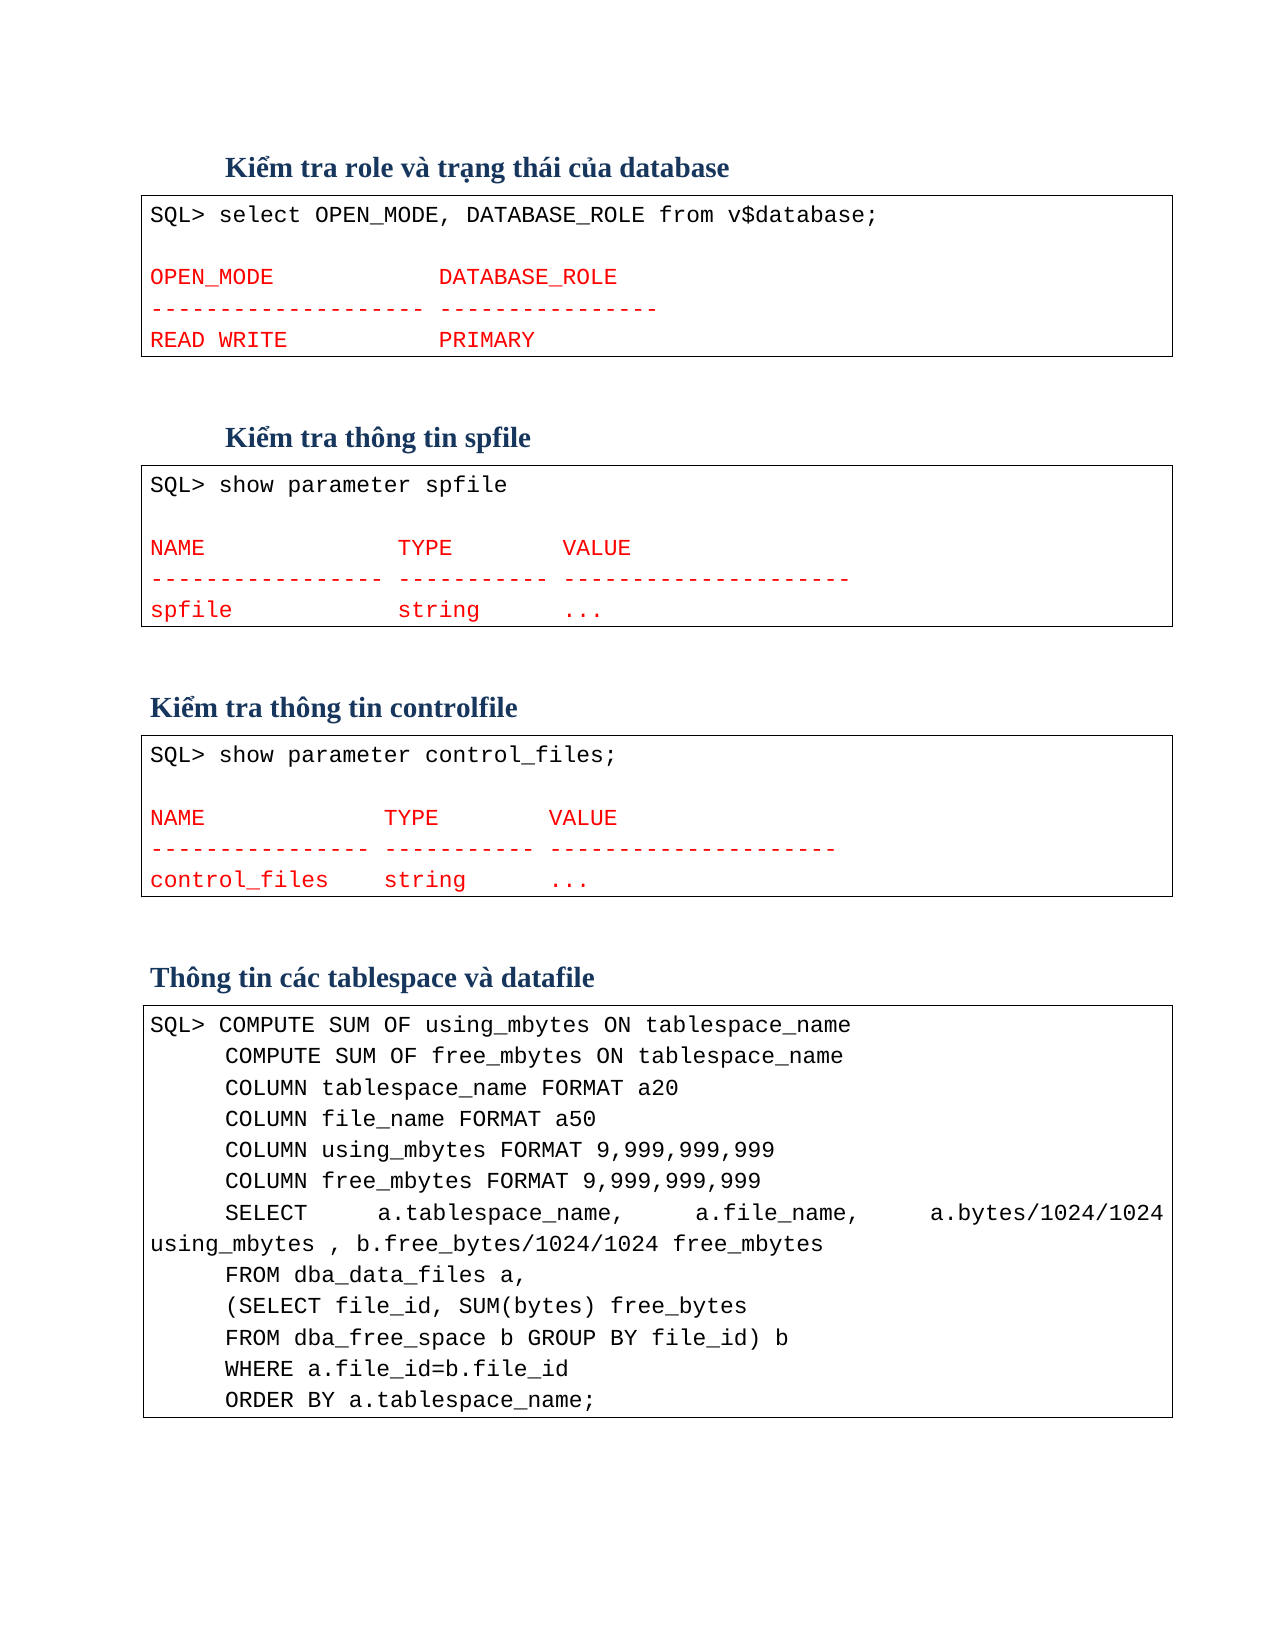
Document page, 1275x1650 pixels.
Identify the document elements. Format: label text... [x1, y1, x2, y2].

text control_files string ... [142, 860, 1172, 896]
text NAME TYPE VALUE [142, 527, 1172, 559]
text spfile string ... [142, 590, 1172, 626]
text OPEN_MODE DATABASE_ROLE [142, 257, 1172, 288]
text COLUMN file_name FORMAT a50 [144, 1099, 1172, 1130]
text COLUMN using_mbytes FORMAT 9,999,999,999 [144, 1130, 1172, 1161]
text FROM dba_free_space b GROUP BY file_id) b [144, 1318, 1172, 1349]
subtitle Kiểm tra thông tin controlfile [150, 690, 1125, 724]
text WHERE a.file_id=b.file_id [144, 1349, 1172, 1380]
text ---------------- ----------- --------------------- [142, 829, 1172, 860]
text (SELECT file_id, SUM(bytes) free_bytes [144, 1286, 1172, 1318]
text FROM dba_data_files a, [144, 1255, 1172, 1286]
text SQL> show parameter spfile [142, 466, 1172, 499]
subtitle Kiểm tra role và trạng thái của database [225, 150, 1125, 183]
text COLUMN tablespace_name FORMAT a20 [144, 1068, 1172, 1099]
text ----------------- ----------- --------------------- [142, 559, 1172, 590]
text -------------------- ---------------- [142, 288, 1172, 320]
subtitle Kiểm tra thông tin spfile [225, 420, 1125, 454]
text NAME TYPE VALUE [142, 797, 1172, 829]
text COLUMN free_mbytes FORMAT 9,999,999,999 [144, 1161, 1172, 1193]
subtitle Thông tin các tablespace và datafile [150, 960, 1125, 994]
text ORDER BY a.tablespace_name; [144, 1380, 1172, 1417]
text SQL> select OPEN_MODE, DATABASE_ROLE from v$database; [142, 196, 1172, 229]
text SQL> COMPUTE SUM OF using_mbytes ON tablespace_name [144, 1006, 1172, 1036]
text SQL> show parameter control_files; [142, 736, 1172, 769]
text COMPUTE SUM OF free_mbytes ON tablespace_name [144, 1036, 1172, 1068]
text SELECT a.tablespace_name, a.file_name, a.bytes/1024/1024 using_mbytes , b.free_bytes/1024/1024 free_mbytes [144, 1193, 1172, 1255]
text READ WRITE PRIMARY [142, 320, 1172, 356]
